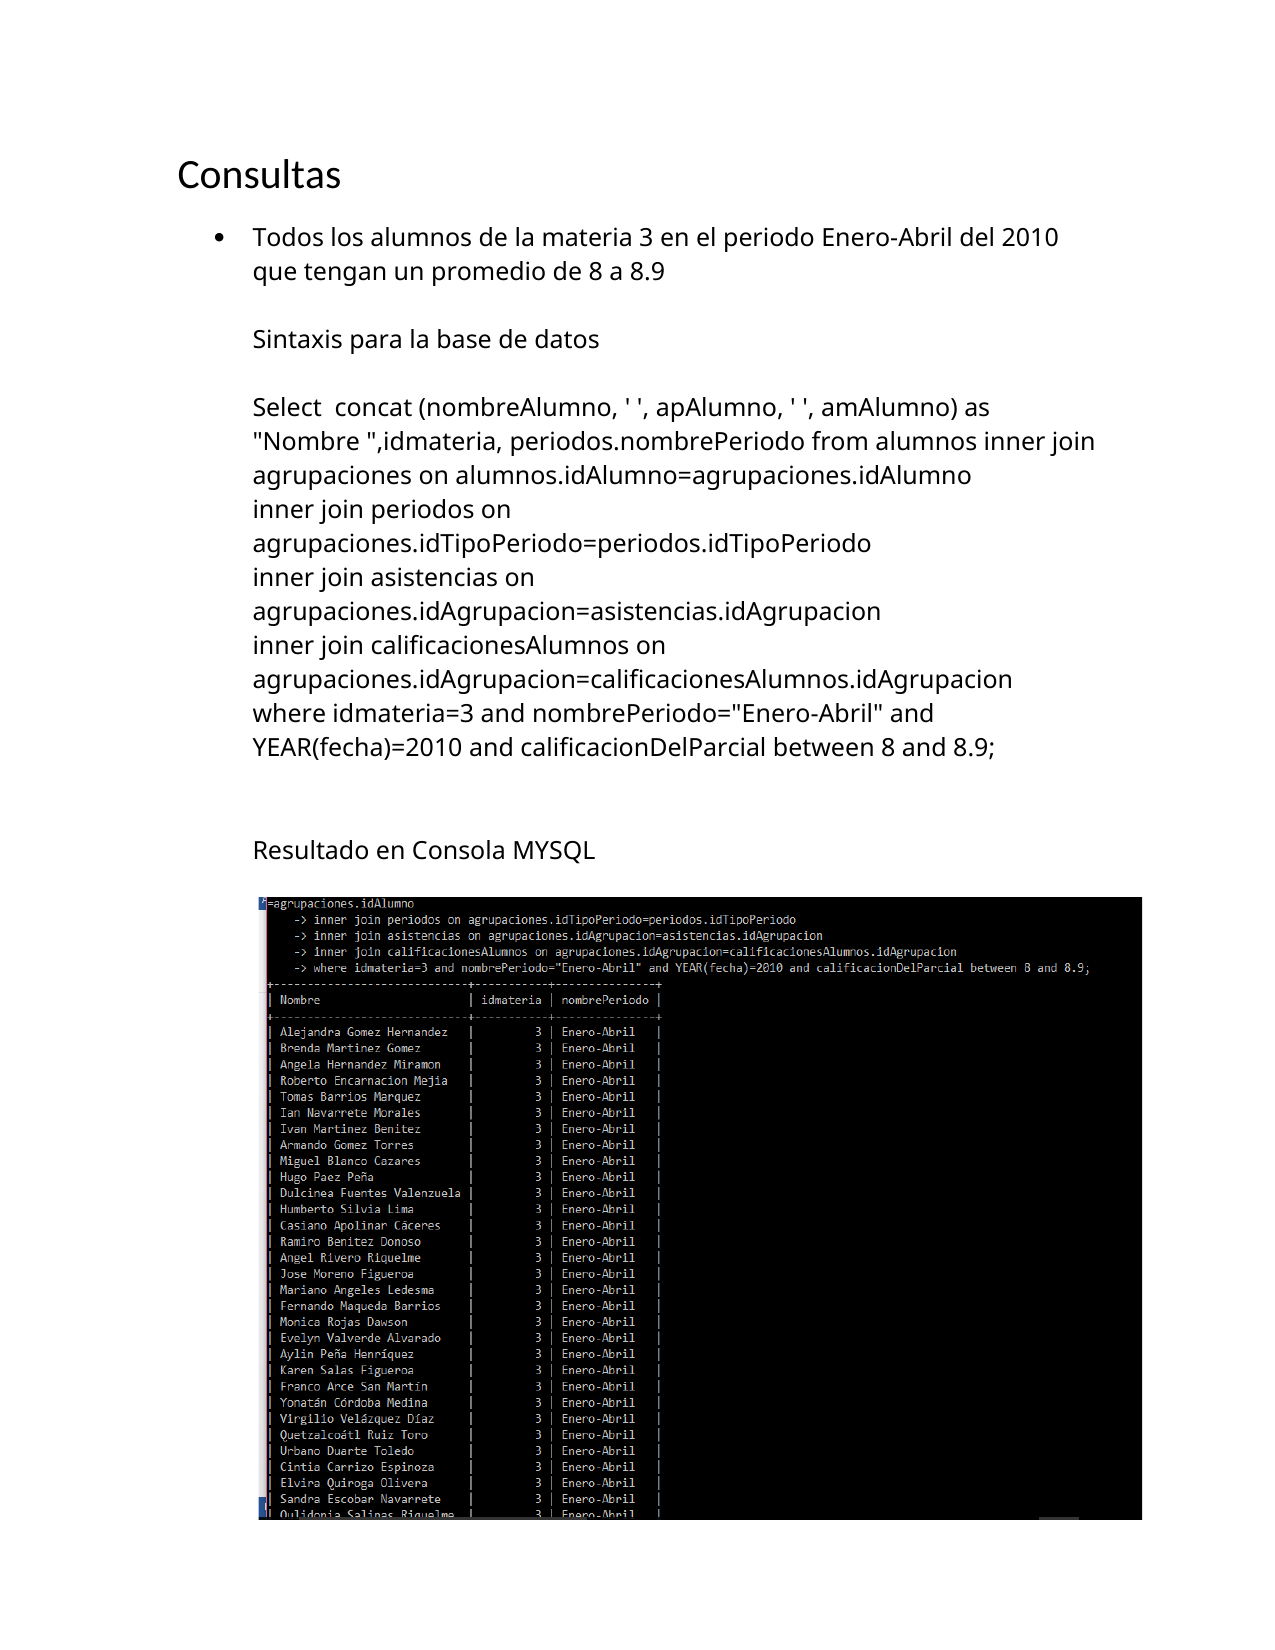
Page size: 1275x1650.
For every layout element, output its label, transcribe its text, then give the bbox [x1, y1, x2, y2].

list inner join periodos on agrupaciones.idTipoPeriodo=periodos.idTipoPeriodo [252, 492, 1098, 560]
list where idmateria=3 and nombrePeriodo="Enero-Abril" and YEAR(fecha)=2010 and calificacionDelParcial between 8 and 8.9; [252, 696, 1098, 764]
list Resultado en Consola MYSQL [252, 832, 1098, 866]
picture [258, 897, 1143, 1520]
list inner join asistencias on agrupaciones.idAgrupacion=asistencias.idAgrupacion [252, 560, 1098, 628]
list Select concat (nombreAlumno, ' ', apAlumno, ' ', amAlumno) as "Nombre ",idmateria, periodos.nombrePeriodo from alumnos inner join agrupaciones on alumnos.idAlumno=agrupaciones.idAlumno [252, 389, 1098, 492]
list Sintaxis para la base de datos [252, 321, 1098, 355]
text Consultas [177, 148, 1098, 198]
list Todos los alumnos de la materia 3 en el periodo Enero-Abril del 2010 que tengan un promedio de 8 a 8.9 [215, 219, 1098, 287]
list inner join calificacionesAlumnos on agrupaciones.idAgrupacion=calificacionesAlumnos.idAgrupacion [252, 628, 1098, 696]
